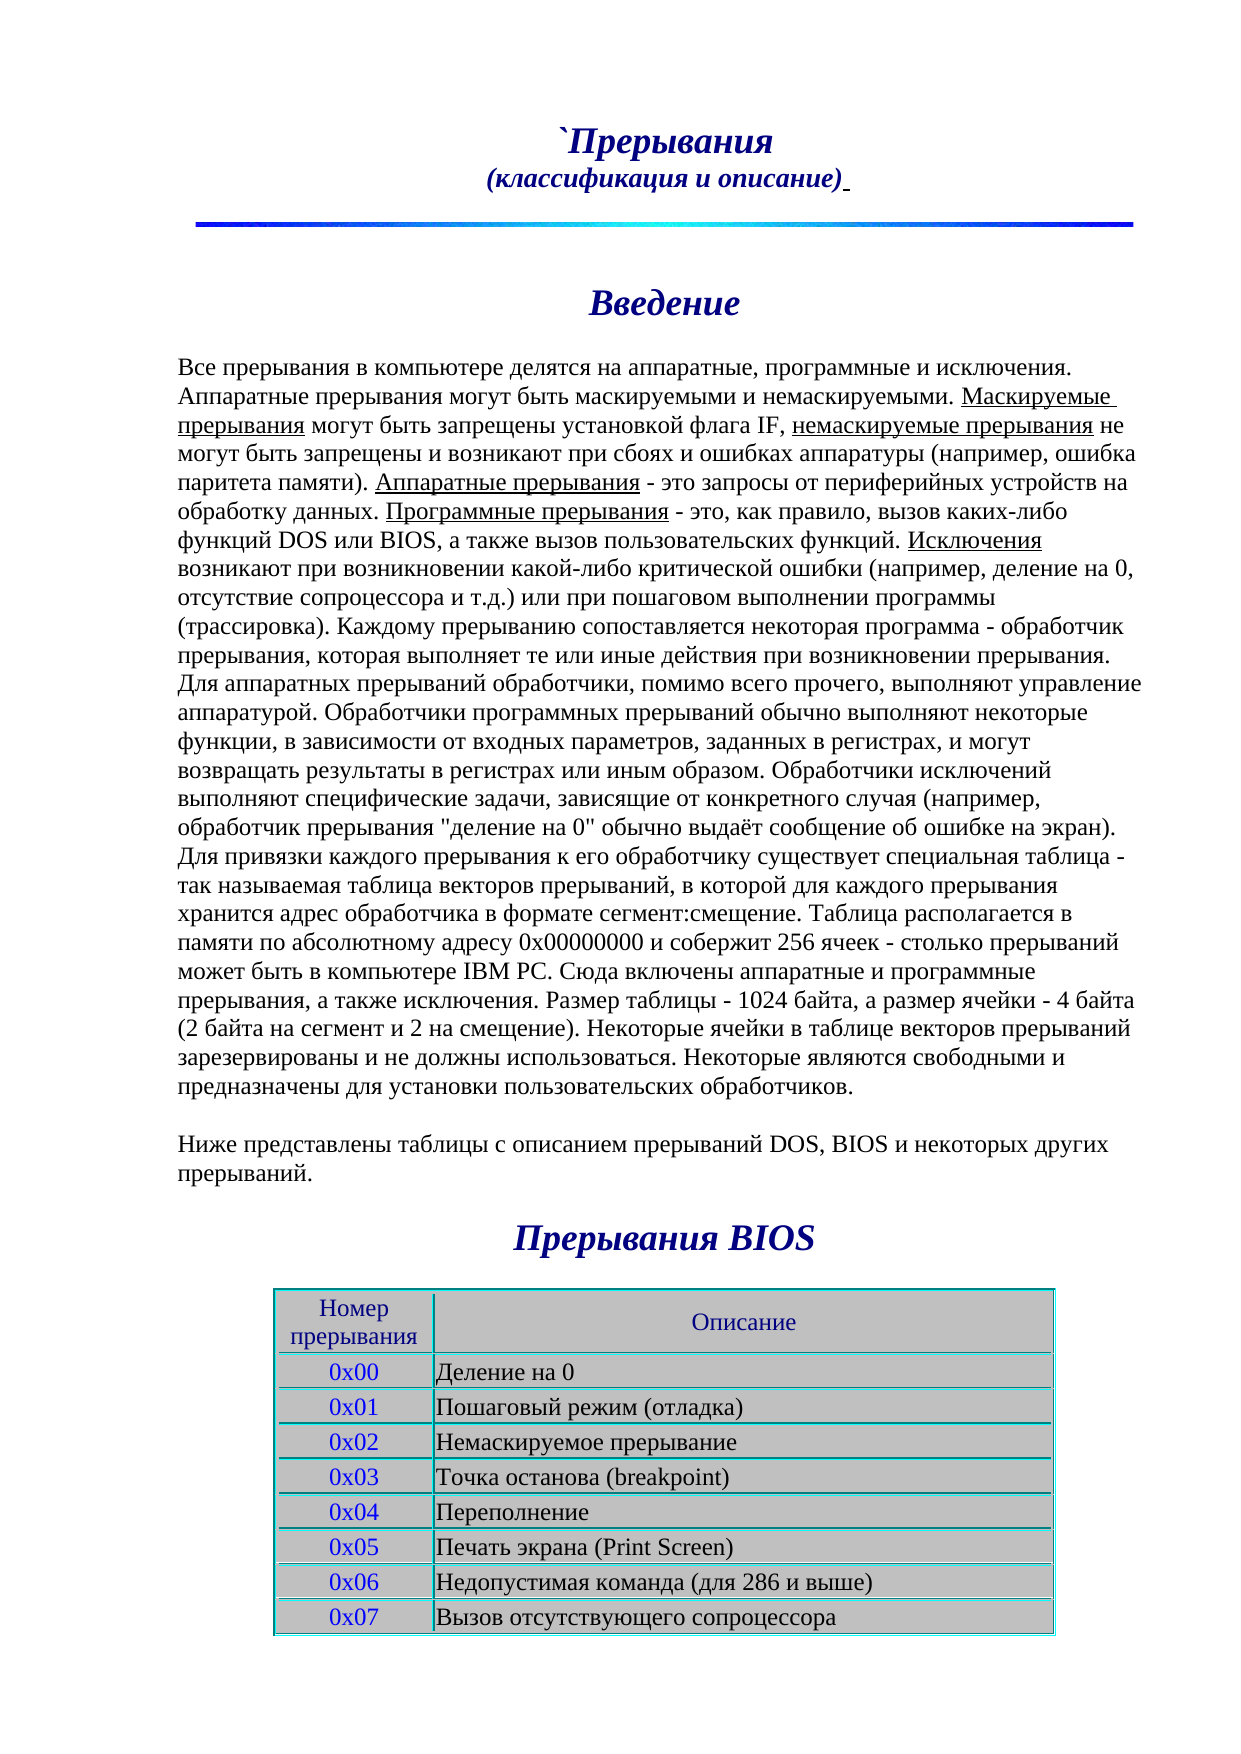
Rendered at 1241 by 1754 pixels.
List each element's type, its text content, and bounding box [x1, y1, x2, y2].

table_cell 0x01 [275, 1387, 433, 1422]
table_header Описание [433, 1291, 1053, 1352]
table_cell 0x06 [276, 1563, 432, 1597]
text Все прерывания в компьютере делятся на аппаратные, программные и исключения. Аппаратные прерывания могут быть маскируемыми и немаскируемыми. Маскируемые прерывания могут быть запрещены установкой флага IF, немаскируемые прерывания не могут быть запрещены и возникают при сбоях и ошибках аппаратуры (например, ошибка паритета памяти). Аппаратные прерывания - это запросы от периферийных устройств на обработку данных. Программные прерывания - это, как правило, вызов каких-либо функций DOS или BIOS, а также вызов пользовательских функций. Исключения возникают при возникновении какой-либо критической ошибки (например, деление на 0, отсутствие сопроцессора и т.д.) или при пошаговом выполнении программы (трассировка). Каждому прерыванию сопоставляется некоторая программа - обработчик прерывания, которая выполняет те или иные действия при возникновении прерывания. Для аппаратных прерываний обработчики, помимо всего прочего, выполняют управление аппаратурой. Обработчики программных прерываний обычно выполняют некоторые функции, в зависимости от входных параметров, заданных в регистрах, и могут возвращать результаты в регистрах или иным образом. Обработчики исключений выполняют специфические задачи, зависящие от конкретного случая (например, обработчик прерывания "деление на 0" обычно выдаёт сообщение об ошибке на экран). Для привязки каждого прерывания к его обработчику существует специальная таблица - так называемая таблица векторов прерываний, в которой для каждого прерывания хранится адрес обработчика в формате сегмент:смещение. Таблица располагается в памяти по абсолютному адресу 0x00000000 и собержит 256 ячеек - столько прерываний может быть в компьютере IBM PC. Сюда включены аппаратные и программные прерывания, а также исключения. Размер таблицы - 1024 байта, а размер ячейки - 4 байта (2 байта на сегмент и 2 на смещение). Некоторые ячейки в таблице векторов прерываний зарезервированы и не должны использоваться. Некоторые являются свободными и предназначены для установки пользовательских обработчиков. [177, 352, 1152, 1100]
picture [833, 222, 1134, 227]
table_cell Деление на 0 [433, 1352, 1054, 1387]
table_cell Печать экрана (Print Screen) [435, 1527, 1053, 1562]
table_cell 0x05 [276, 1527, 432, 1562]
table_cell Переполнение [435, 1492, 1053, 1527]
picture [577, 222, 765, 227]
table_cell 0x03 [276, 1457, 432, 1492]
text Ниже представлены таблицы с описанием прерываний DOS, BIOS и некоторых других прерываний. [177, 1129, 1152, 1186]
table_cell 0x02 [276, 1422, 432, 1457]
table_cell Немаскируемое прерывание [435, 1422, 1053, 1457]
text Прерывания BIOS [177, 1216, 1152, 1259]
picture [515, 222, 532, 227]
picture [480, 222, 511, 227]
table_cell Пошаговый режим (отладка) [433, 1387, 1054, 1422]
picture [195, 222, 479, 227]
table_header Номер прерывания [276, 1291, 433, 1352]
table_cell Недопустимая команда (для 286 и выше) [435, 1563, 1053, 1597]
text `Прерывания (классификация и описание) [177, 118, 1152, 194]
table_cell 0x07 [276, 1598, 433, 1633]
table_cell Вызов отсутствующего сопроцессора [433, 1598, 1053, 1633]
table_cell Точка останова (breakpoint) [435, 1457, 1053, 1492]
table_cell 0x04 [276, 1492, 432, 1527]
text Введение [177, 280, 1152, 323]
picture [819, 222, 827, 227]
table_cell 0x00 [275, 1352, 433, 1387]
